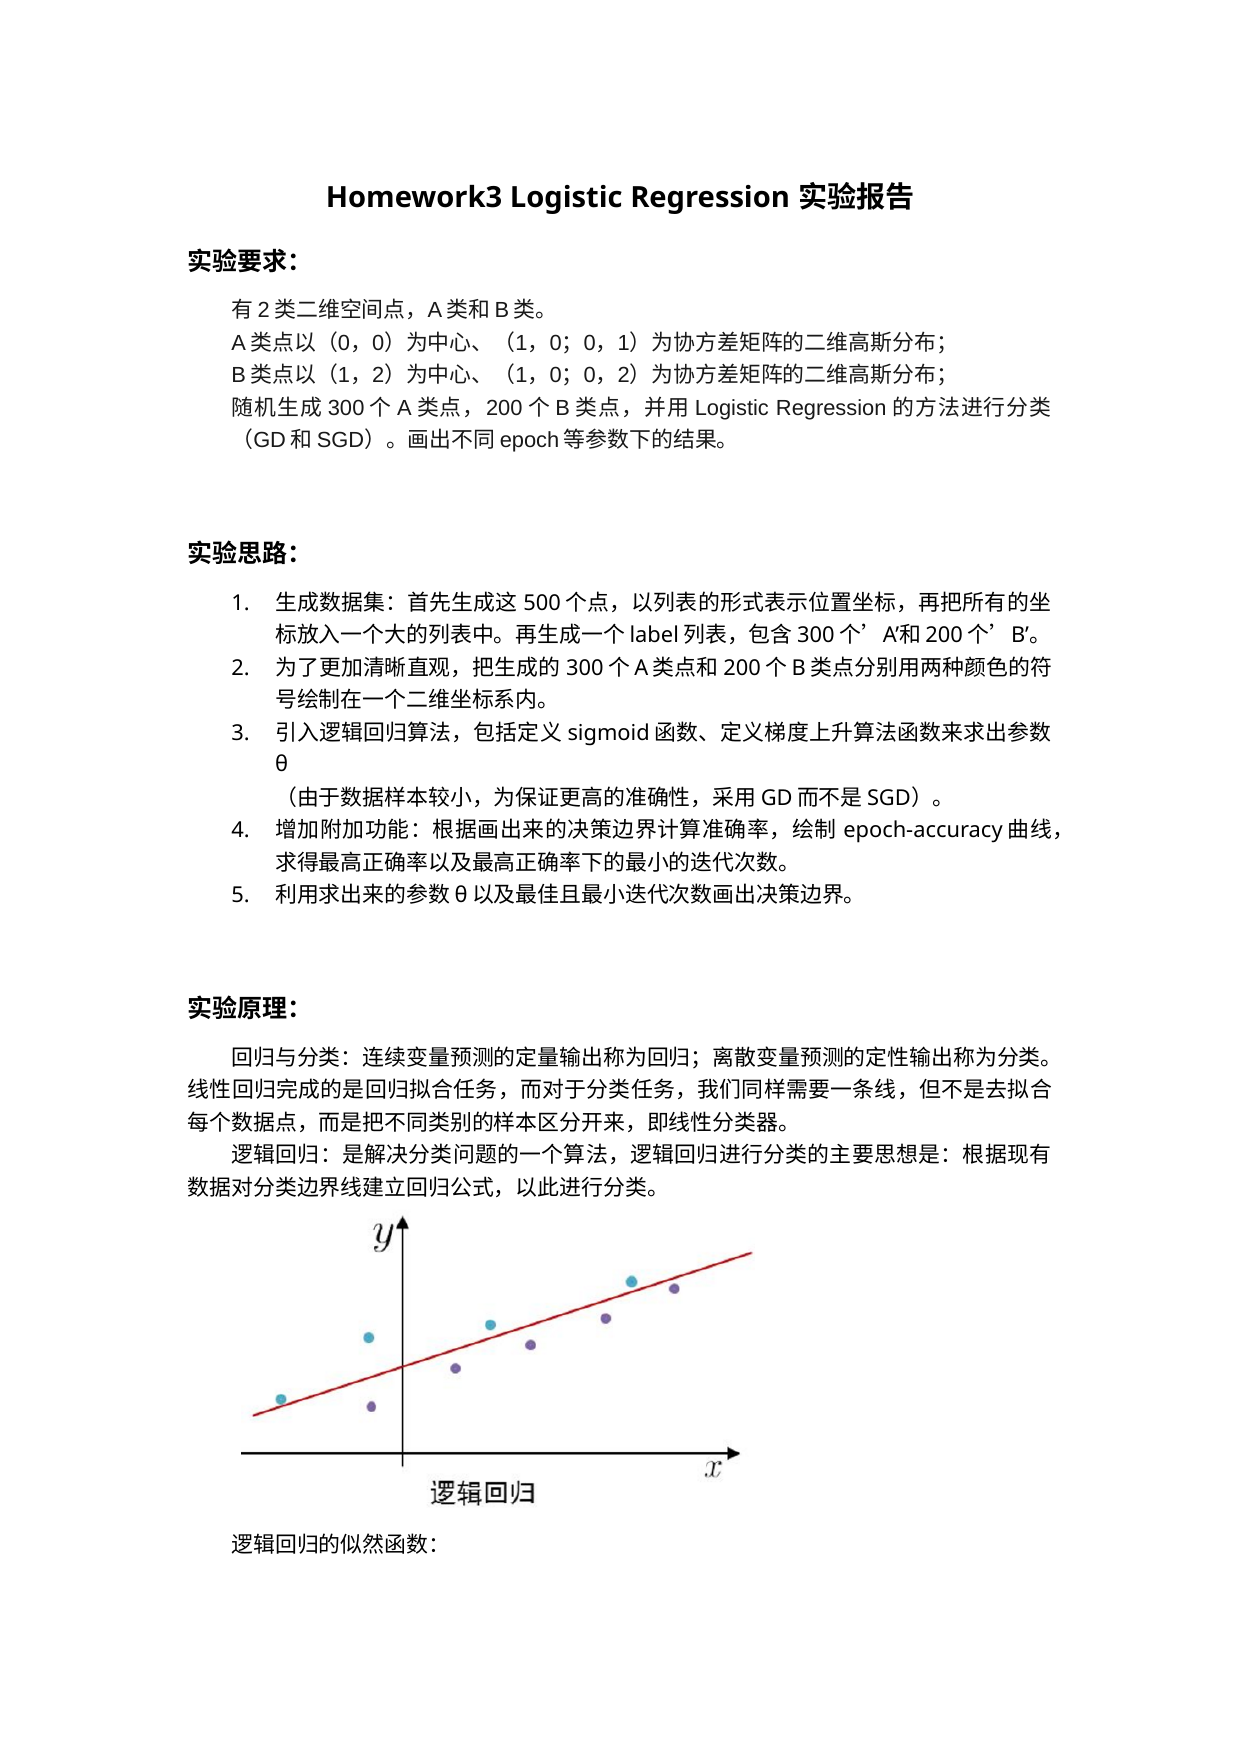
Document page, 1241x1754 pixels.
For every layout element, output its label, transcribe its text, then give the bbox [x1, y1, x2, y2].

text 实验要求： [187, 227, 1053, 292]
list 增加附加功能：根据画出来的决策边界计算准确率，绘制epoch-accuracy曲线，求得最高正确率以及最高正确率下的最小的迭代次数。 [231, 812, 1053, 877]
picture [231, 1202, 773, 1525]
text B类点以（1，2）为中心、（1，0；0，2）为协方差矩阵的二维高斯分布； [187, 357, 1053, 389]
text 随机生成300个A类点，200个B类点，并用Logistic Regression的方法进行分类（GD和SGD）。画出不同epoch等参数下的结果。 [231, 389, 1053, 454]
list 生成数据集：首先生成这500个点，以列表的形式表示位置坐标，再把所有的坐标放入一个大的列表中。再生成一个label列表，包含300个’A’和200个’B’。 [231, 584, 1053, 649]
text 实验思路： [187, 519, 1053, 584]
text 有2类二维空间点，A类和B类。 [187, 292, 1053, 324]
text A类点以（0，0）为中心、（1，0；0，1）为协方差矩阵的二维高斯分布； [187, 324, 1053, 357]
text 逻辑回归的似然函数： [187, 1527, 1053, 1559]
text 实验原理： [187, 974, 1053, 1039]
list 引入逻辑回归算法，包括定义sigmoid函数、定义梯度上升算法函数来求出参数θ [231, 714, 1053, 779]
text 逻辑回归：是解决分类问题的一个算法，逻辑回归进行分类的主要思想是：根据现有数据对分类边界线建立回归公式，以此进行分类。 [187, 1137, 1053, 1202]
text 线性回归完成的是回归拟合任务，而对于分类任务，我们同样需要一条线，但不是去拟合每个数据点，而是把不同类别的样本区分开来，即线性分类器。 [187, 1072, 1053, 1137]
list 为了更加清晰直观，把生成的300个A类点和200个B类点分别用两种颜色的符号绘制在一个二维坐标系内。 [231, 649, 1053, 714]
text Homework3 Logistic Regression 实验报告 [187, 162, 1053, 227]
text 回归与分类：连续变量预测的定量输出称为回归；离散变量预测的定性输出称为分类。 [187, 1039, 1053, 1072]
list （由于数据样本较小，为保证更高的准确性，采用GD而不是SGD）。 [275, 779, 1053, 812]
list 利用求出来的参数θ以及最佳且最小迭代次数画出决策边界。 [231, 877, 1053, 909]
